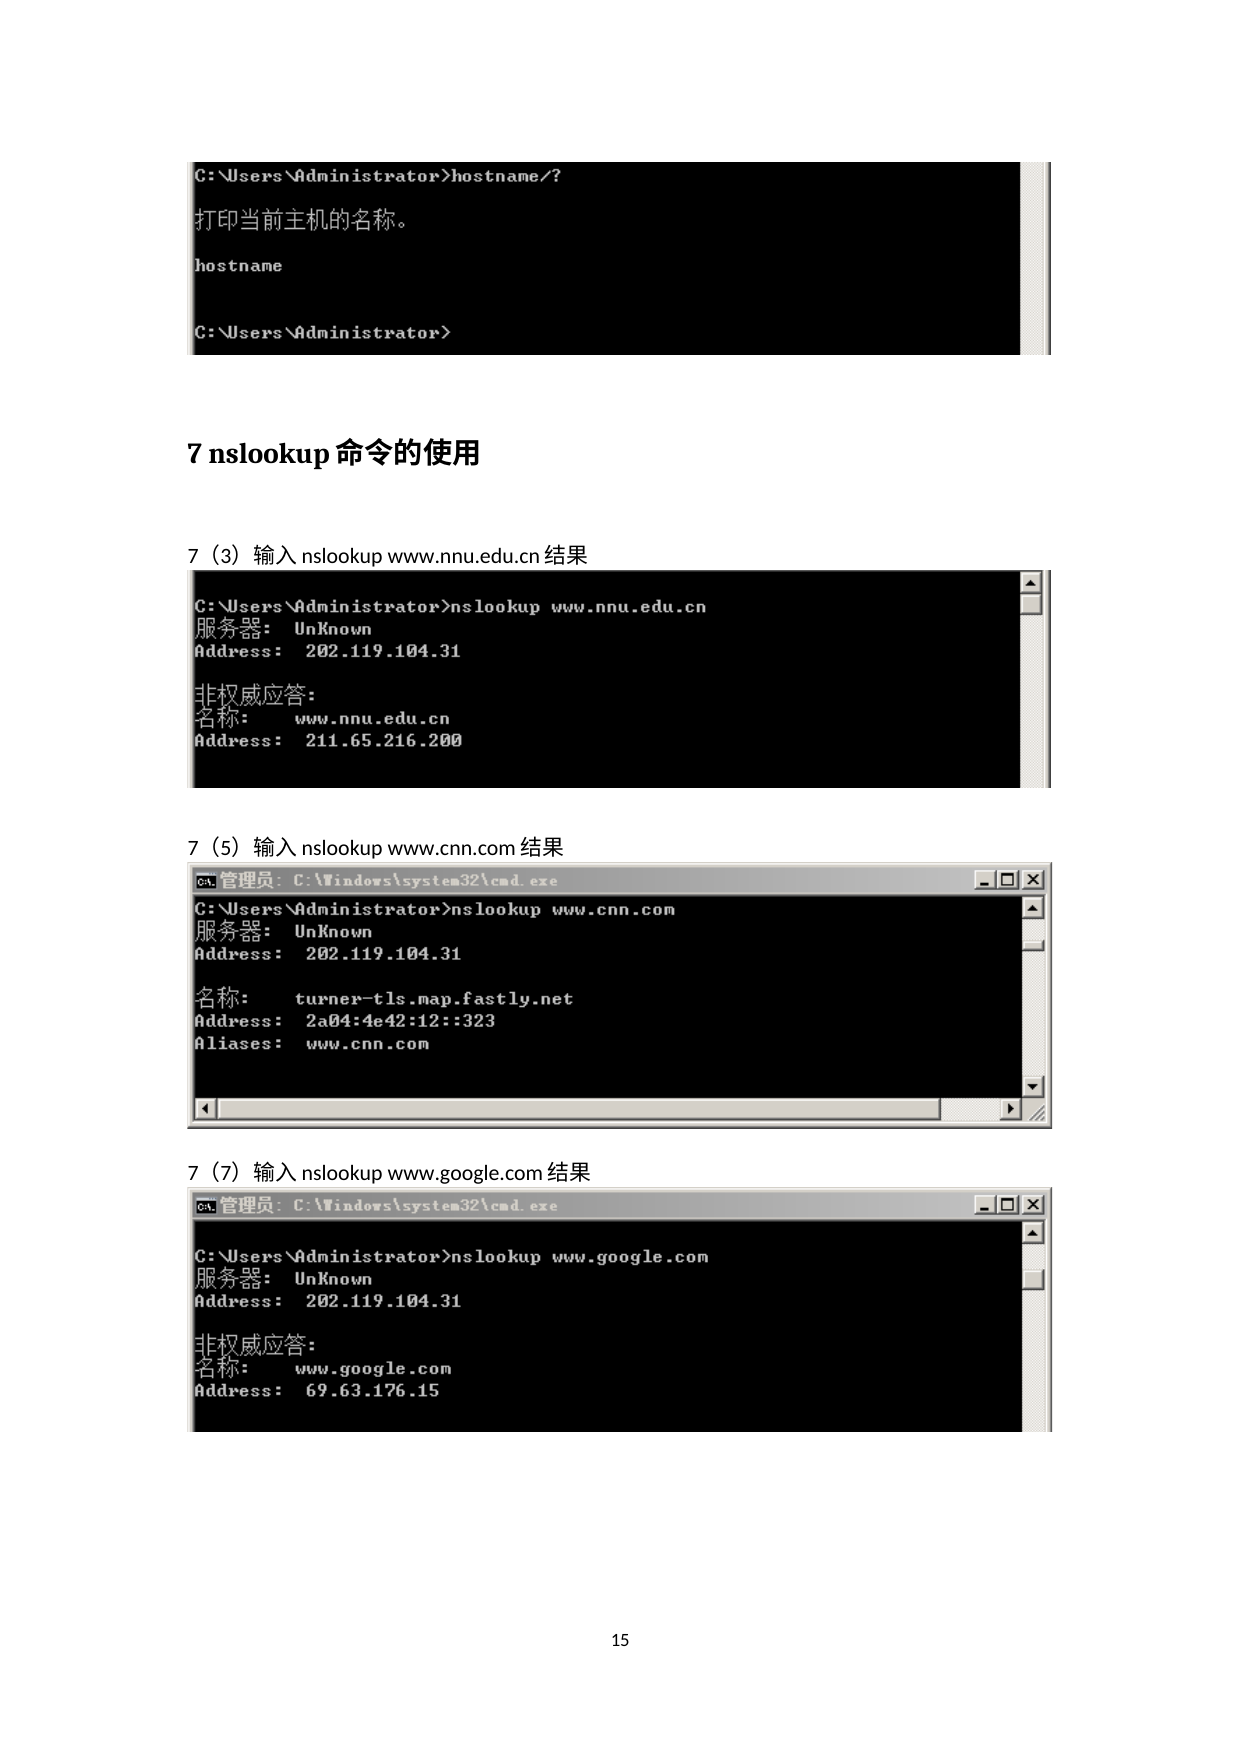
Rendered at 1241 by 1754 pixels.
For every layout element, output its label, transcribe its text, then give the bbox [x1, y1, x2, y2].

subtitle 7 nslookup命令的使用 [187, 419, 1053, 484]
text 7（7）输入nslookup www.google.com结果 [187, 1155, 1053, 1187]
text 7（5）输入nslookup www.cnn.com结果 [187, 830, 1053, 862]
picture [187, 1187, 1053, 1432]
picture [187, 570, 1051, 788]
picture [187, 162, 1051, 355]
picture [187, 862, 1053, 1129]
text 7（3）输入nslookup www.nnu.edu.cn结果 [187, 537, 1053, 570]
